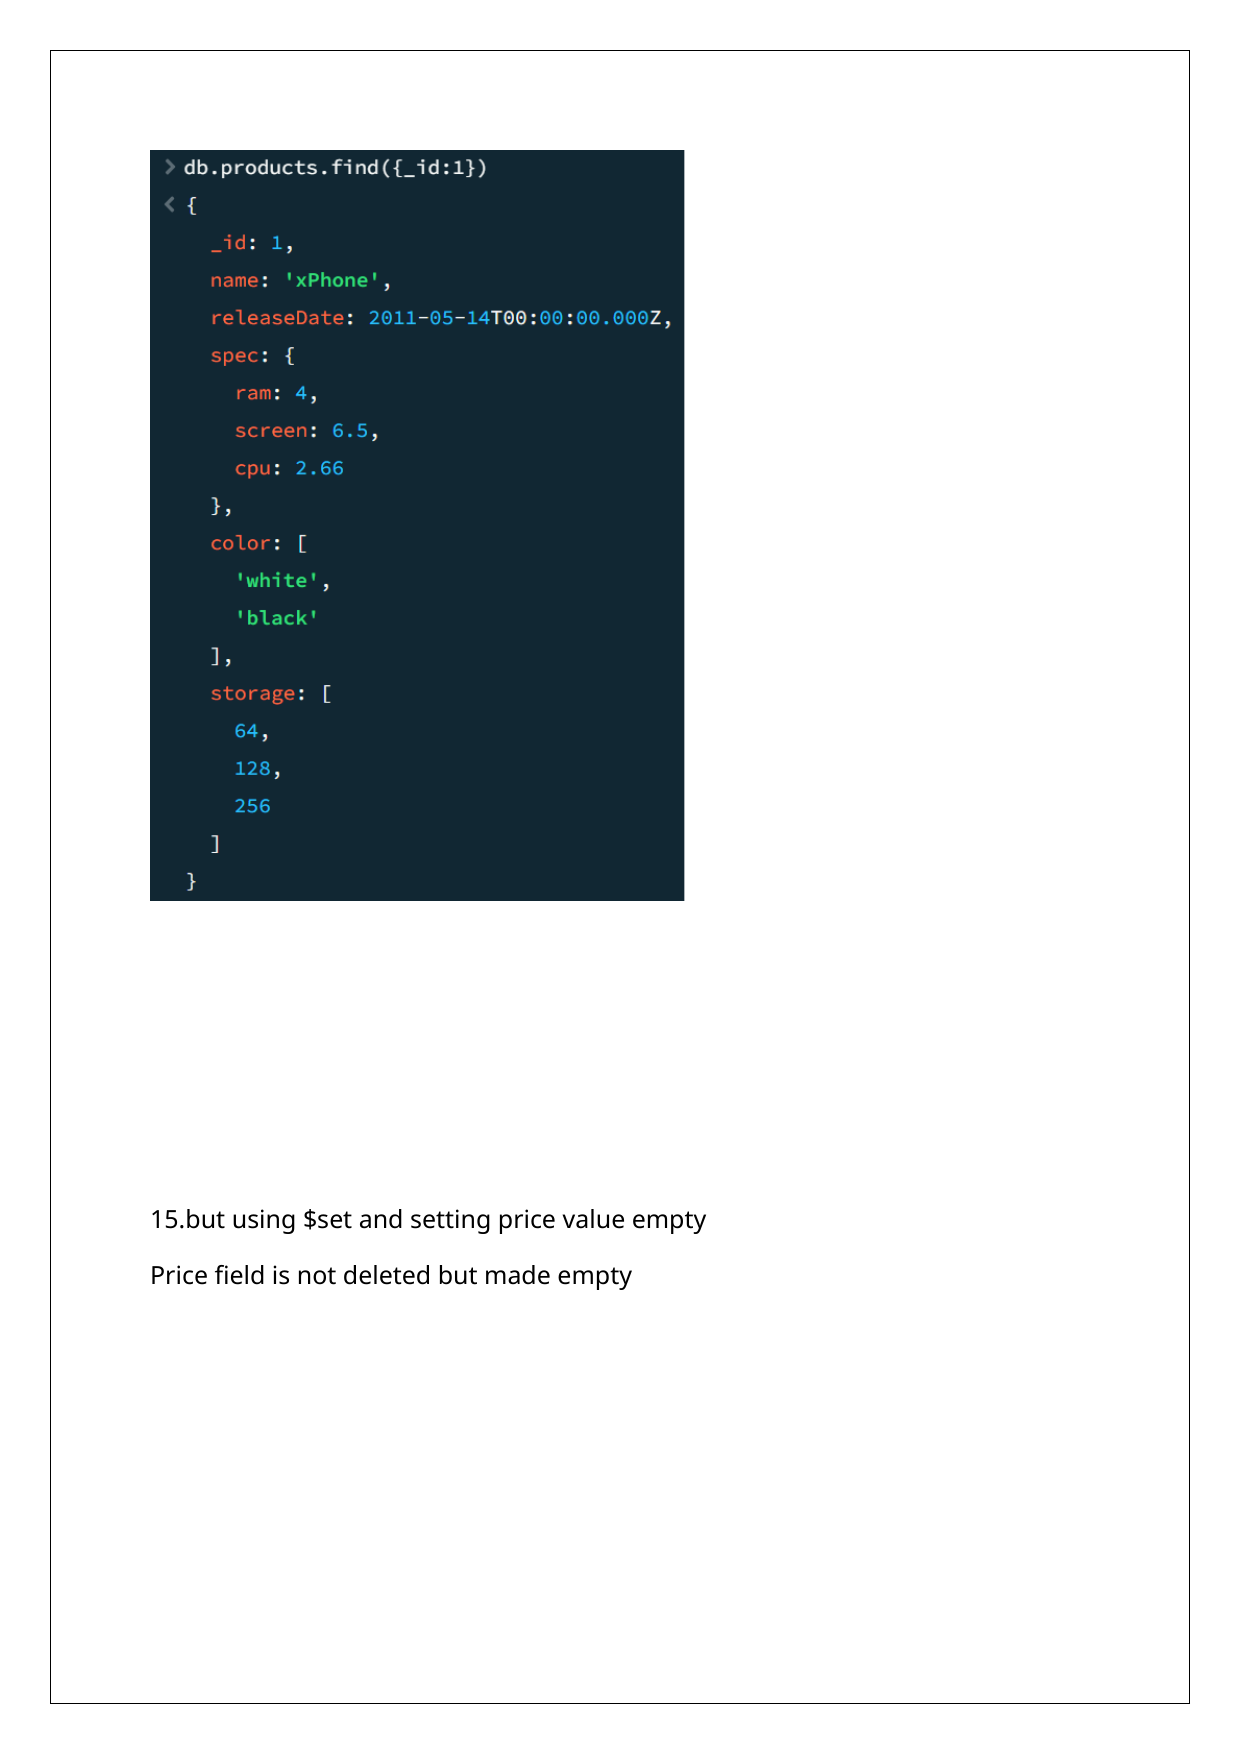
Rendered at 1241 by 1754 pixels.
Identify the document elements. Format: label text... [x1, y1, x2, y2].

picture [150, 150, 685, 901]
text 15.but using $set and setting price value empty [150, 1202, 1090, 1236]
text Price field is not deleted but made empty [150, 1258, 1090, 1292]
